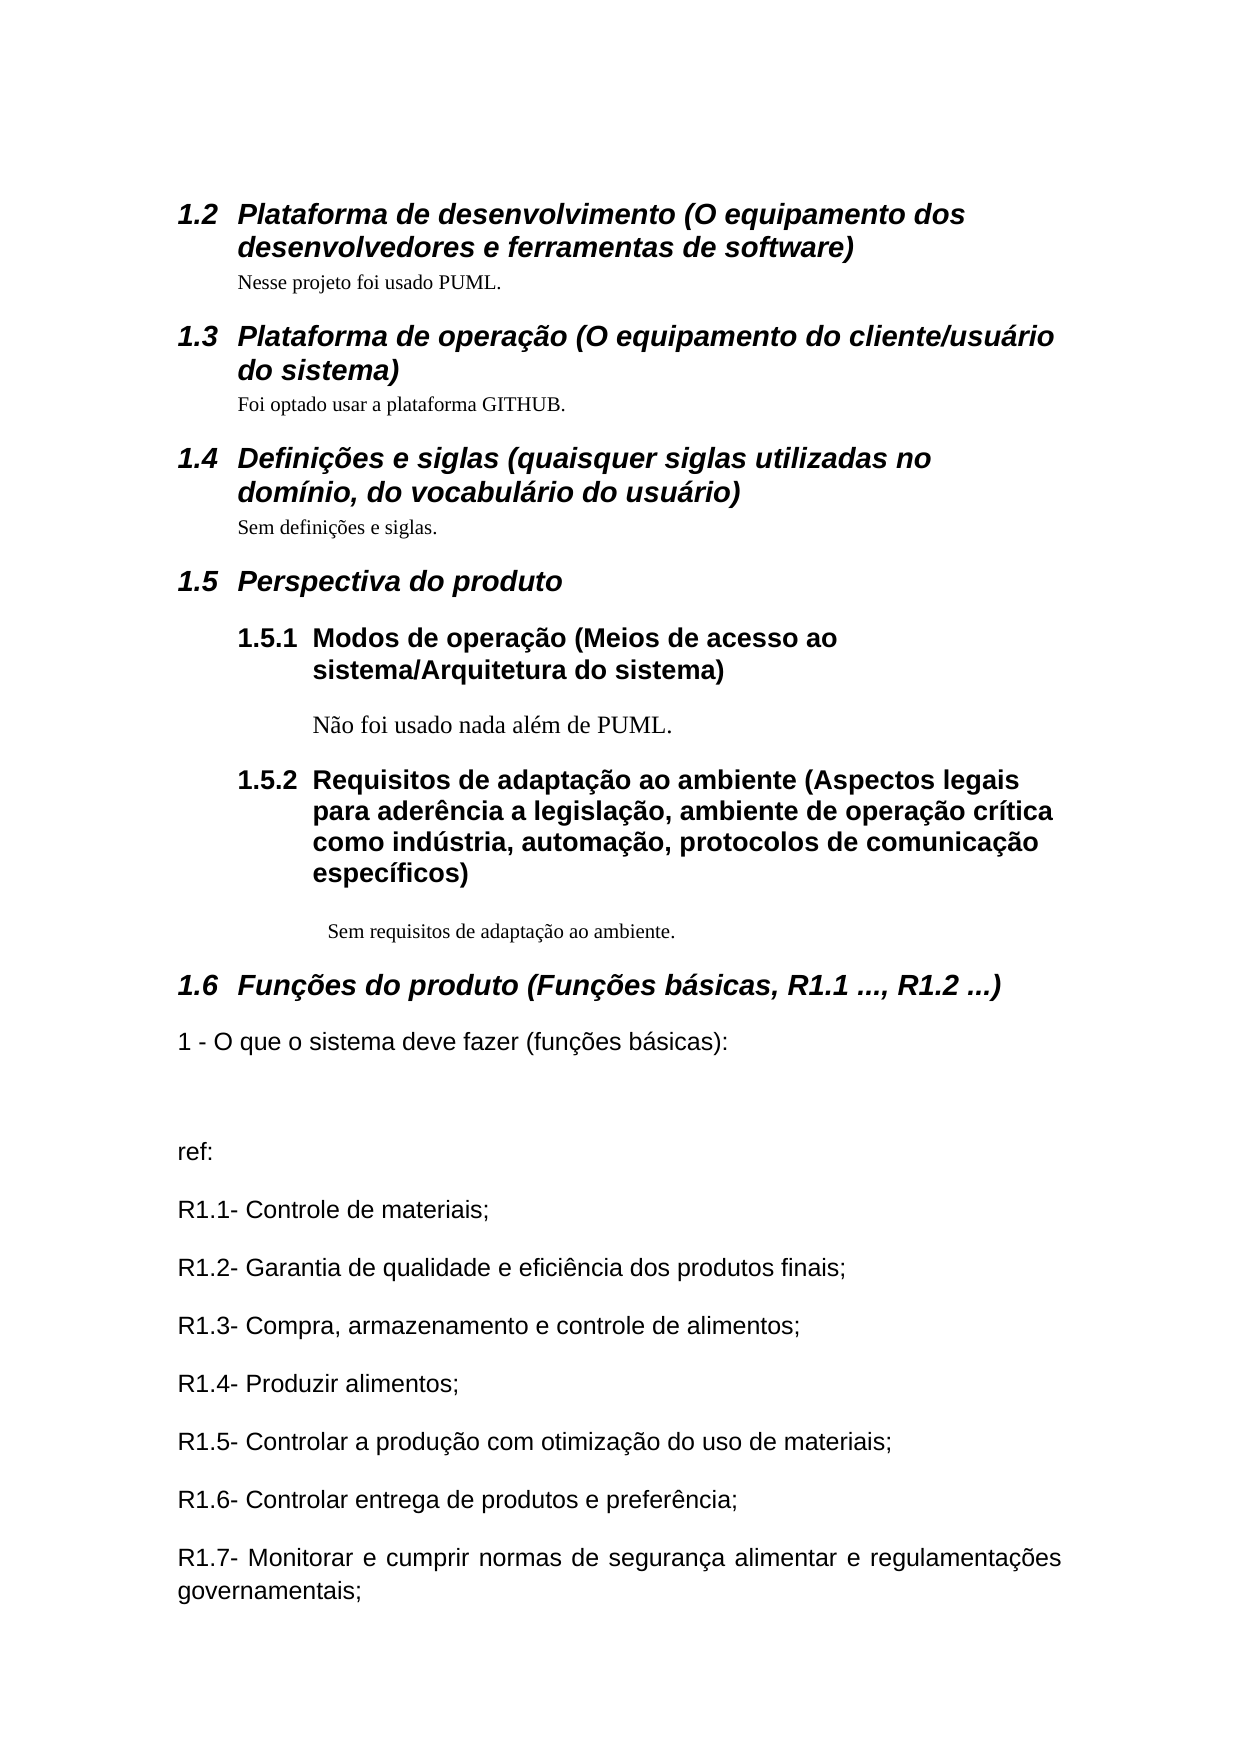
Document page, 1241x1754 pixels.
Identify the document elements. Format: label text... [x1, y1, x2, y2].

subtitle Requisitos de adaptação ao ambiente (Aspectos legais para aderência a legislação, ambiente de operação crítica como indústria, automação, protocolos de comunicação específicos) [237, 764, 1063, 889]
subtitle Plataforma de desenvolvimento (O equipamento dos desenvolvedores e ferramentas de software) [177, 197, 1063, 264]
text 1 - O que o sistema deve fazer (funções básicas): [177, 1027, 1063, 1055]
subtitle Funções do produto (Funções básicas, R1.1 ..., R1.2 ...) [177, 968, 1063, 1002]
subtitle Perspectiva do produto [177, 564, 1063, 597]
subtitle Modos de operação (Meios de acesso ao sistema/Arquitetura do sistema) [237, 622, 1063, 685]
subtitle Plataforma de operação (O equipamento do cliente/usuário do sistema) [177, 319, 1063, 386]
text Sem definições e siglas. [237, 515, 1063, 539]
text R1.3- Compra, armazenamento e controle de alimentos; [177, 1311, 1063, 1340]
text R1.2- Garantia de qualidade e eficiência dos produtos finais; [177, 1253, 1063, 1282]
text Nesse projeto foi usado PUML. [237, 270, 1063, 294]
text R1.4- Produzir alimentos; [177, 1369, 1063, 1398]
text ref: [177, 1137, 1063, 1166]
text Foi optado usar a plataforma GITHUB. [177, 392, 1063, 416]
subtitle Definições e siglas (quaisquer siglas utilizadas no domínio, do vocabulário do usuário) [177, 441, 1063, 508]
text R1.6- Controlar entrega de produtos e preferência; [177, 1485, 1063, 1514]
text Sem requisitos de adaptação ao ambiente. [252, 919, 1063, 943]
text R1.7- Monitorar e cumprir normas de segurança alimentar e regulamentações governamentais; [177, 1543, 1063, 1605]
text R1.1- Controle de materiais; [177, 1195, 1063, 1224]
subtitle Não foi usado nada além de PUML. [237, 710, 1063, 739]
text R1.5- Controlar a produção com otimização do uso de materiais; [177, 1427, 1063, 1456]
